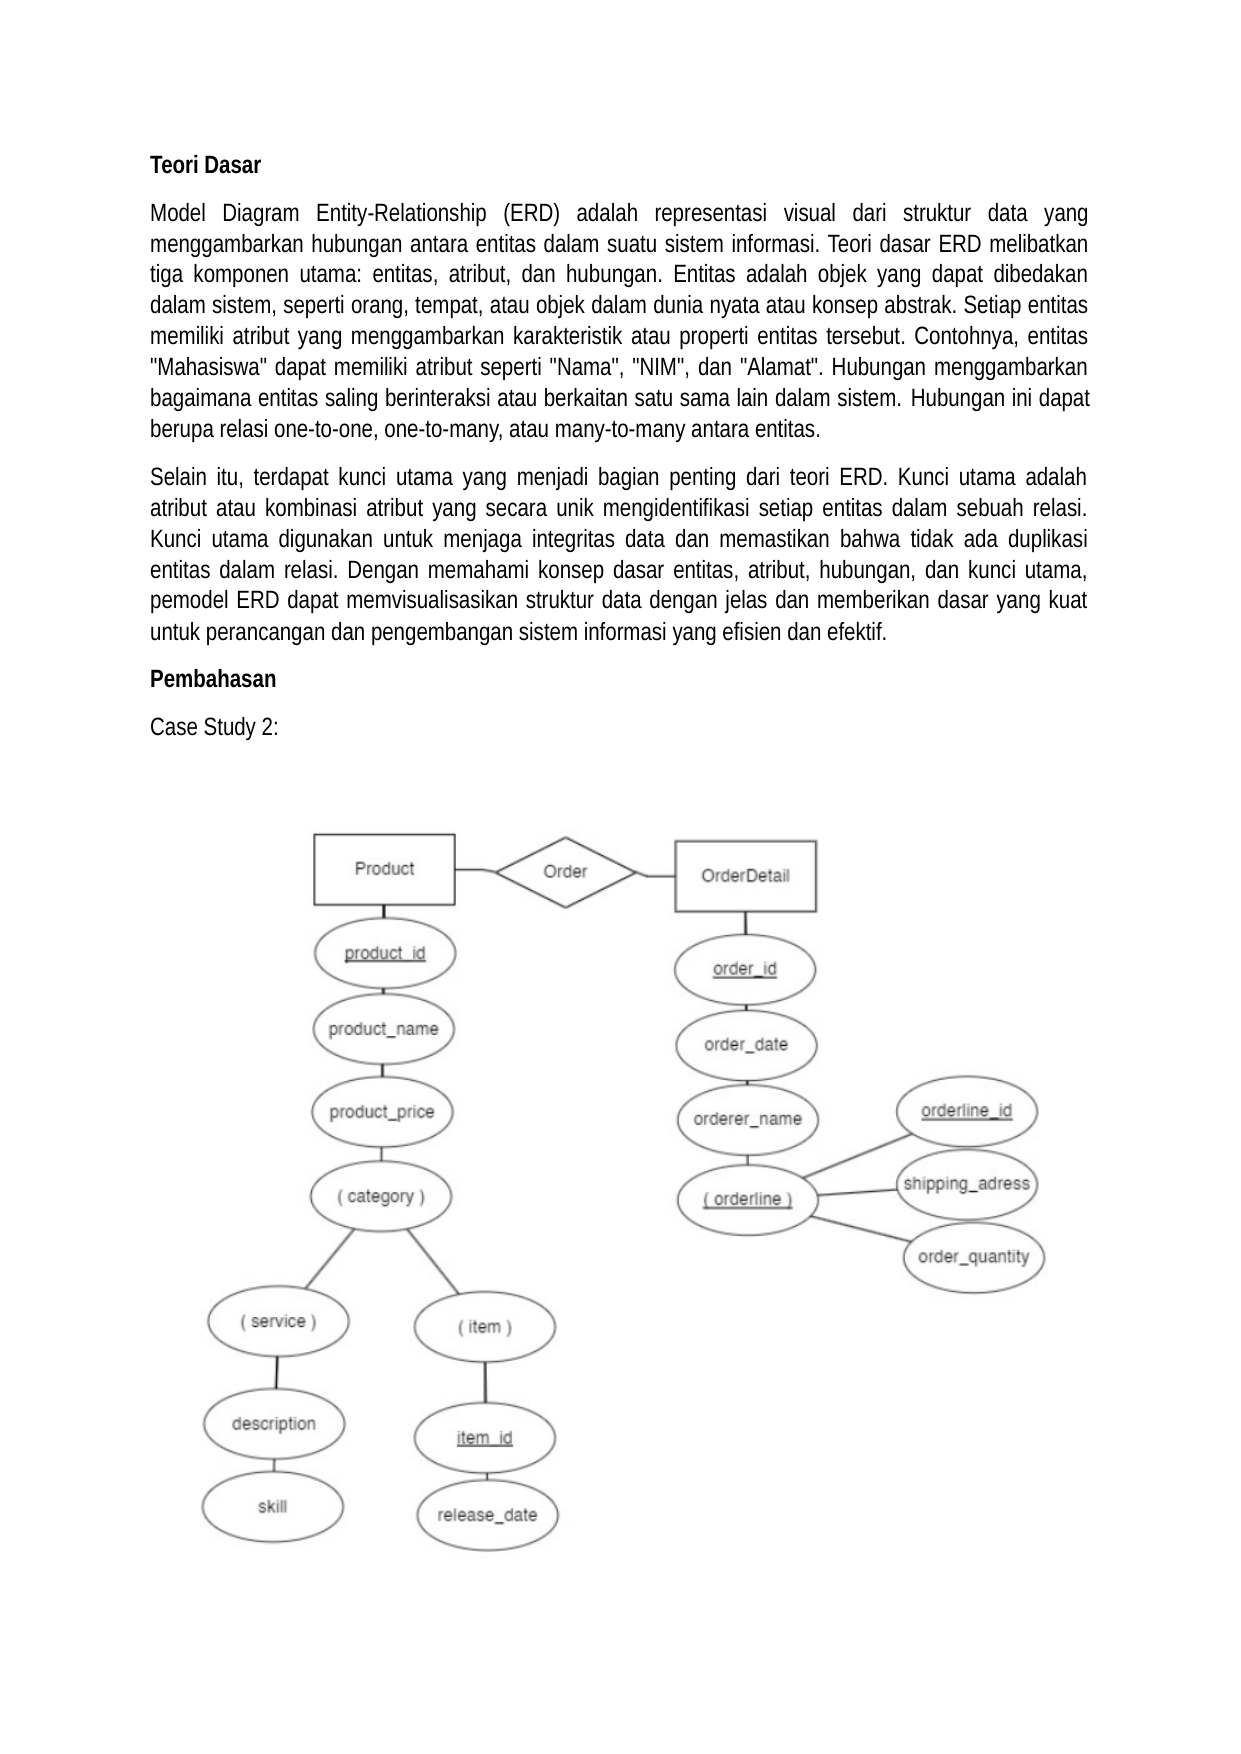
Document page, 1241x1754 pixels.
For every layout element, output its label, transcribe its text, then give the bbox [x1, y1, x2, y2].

text Model Diagram Entity-Relationship (ERD) adalah representasi visual dari struktur data yang menggambarkan hubungan antara entitas dalam suatu sistem informasi. Teori dasar ERD melibatkan tiga komponen utama: entitas, atribut, dan hubungan. Entitas adalah objek yang dapat dibedakan dalam sistem, seperti orang, tempat, atau objek dalam dunia nyata atau konsep abstrak. Setiap entitas memiliki atribut yang menggambarkan karakteristik atau properti entitas tersebut. Contohnya, entitas "Mahasiswa" dapat memiliki atribut seperti "Nama", "NIM", dan "Alamat". Hubungan menggambarkan bagaimana entitas saling berinteraksi atau berkaitan satu sama lain dalam sistem. Hubungan ini dapat berupa relasi one-to-one, one-to-many, atau many-to-many antara entitas. [150, 198, 1090, 443]
text Pembahasan [150, 664, 1090, 693]
text Selain itu, terdapat kunci utama yang menjadi bagian penting dari teori ERD. Kunci utama adalah atribut atau kombinasi atribut yang secara unik mengidentifikasi setiap entitas dalam sebuah relasi. Kunci utama digunakan untuk menjaga integritas data dan memastikan bahwa tidak ada duplikasi entitas dalam relasi. Dengan memahami konsep dasar entitas, atribut, hubungan, dan kunci utama, pemodel ERD dapat memvisualisasikan struktur data dengan jelas dan memberikan dasar yang kuat untuk perancangan dan pengembangan sistem informasi yang efisien dan efektif. [150, 462, 1090, 645]
picture [150, 749, 1091, 1577]
text Case Study 2: [150, 712, 1090, 740]
text Teori Dasar [150, 150, 1090, 179]
